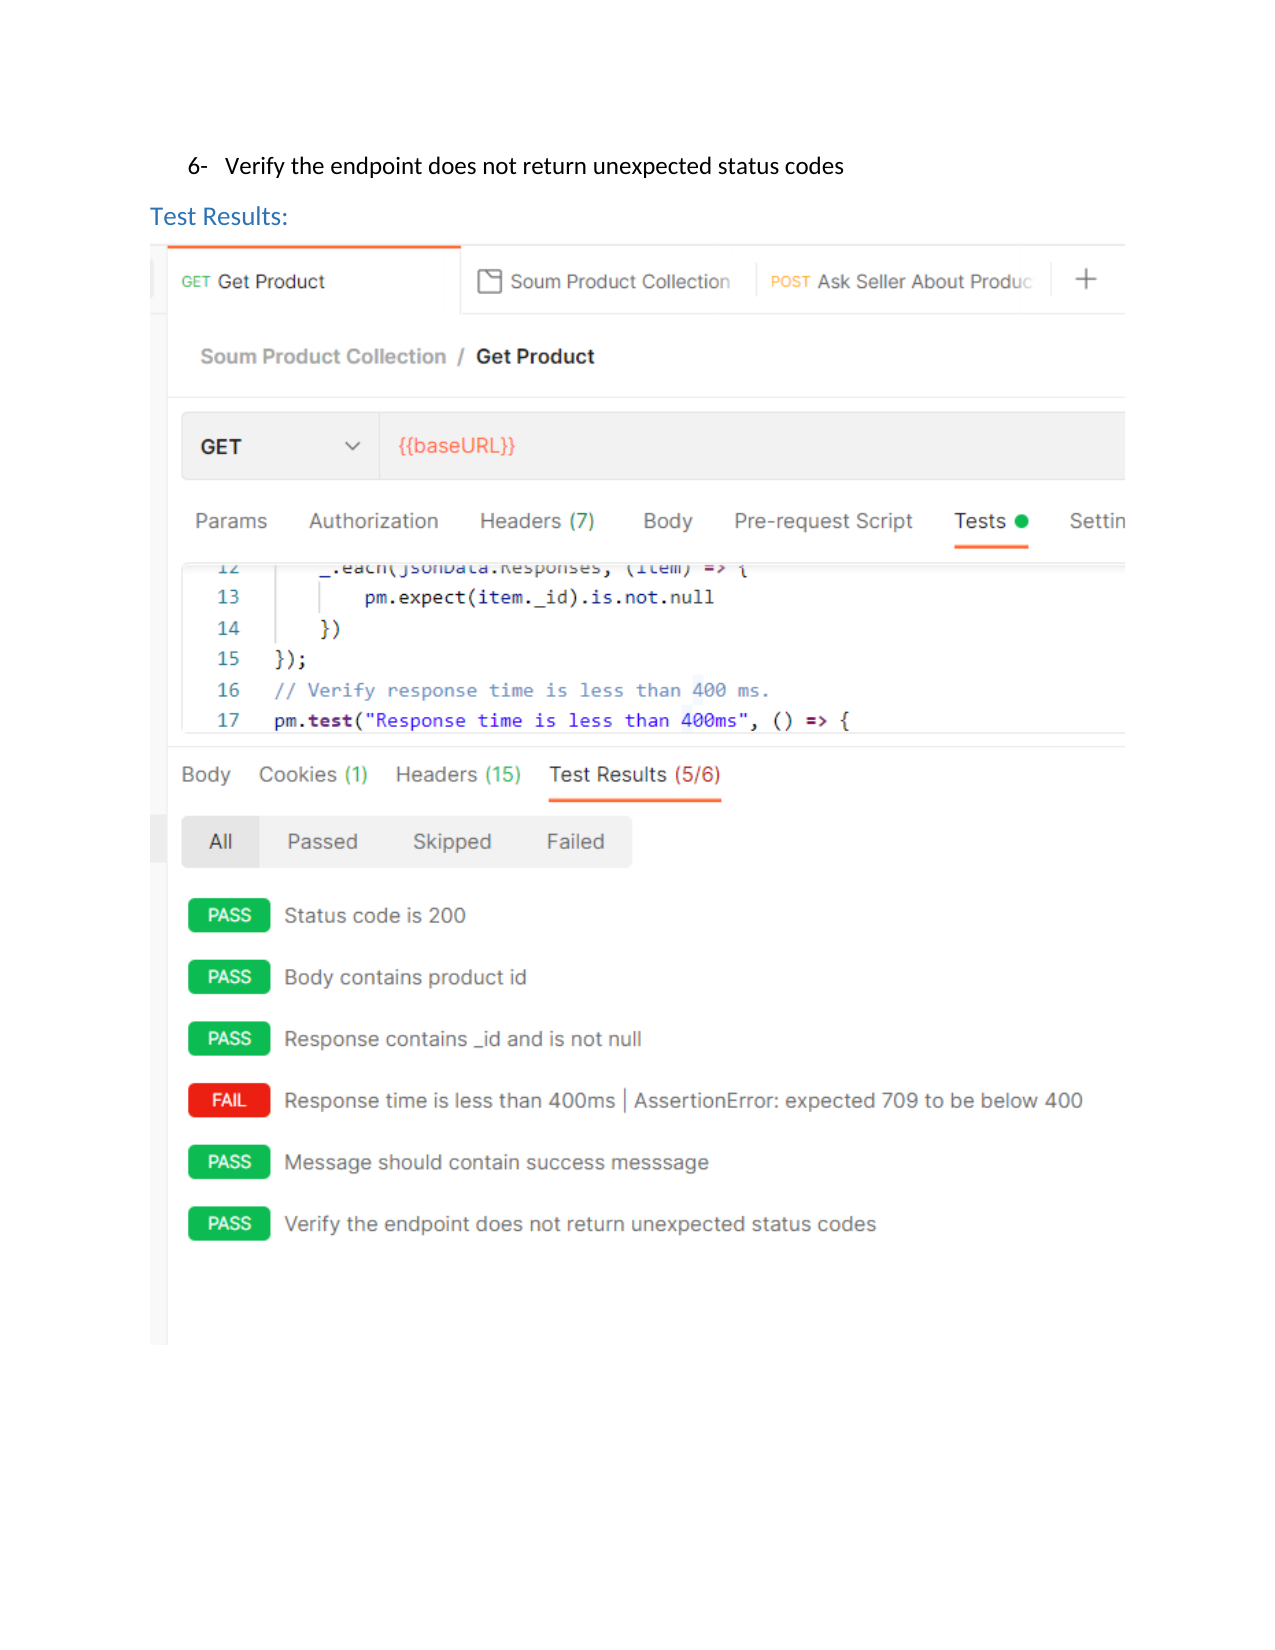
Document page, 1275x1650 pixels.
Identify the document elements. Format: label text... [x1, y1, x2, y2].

subtitle Test Results: [150, 199, 1125, 233]
picture [150, 235, 1125, 1345]
list Verify the endpoint does not return unexpected status codes [187, 150, 1125, 181]
